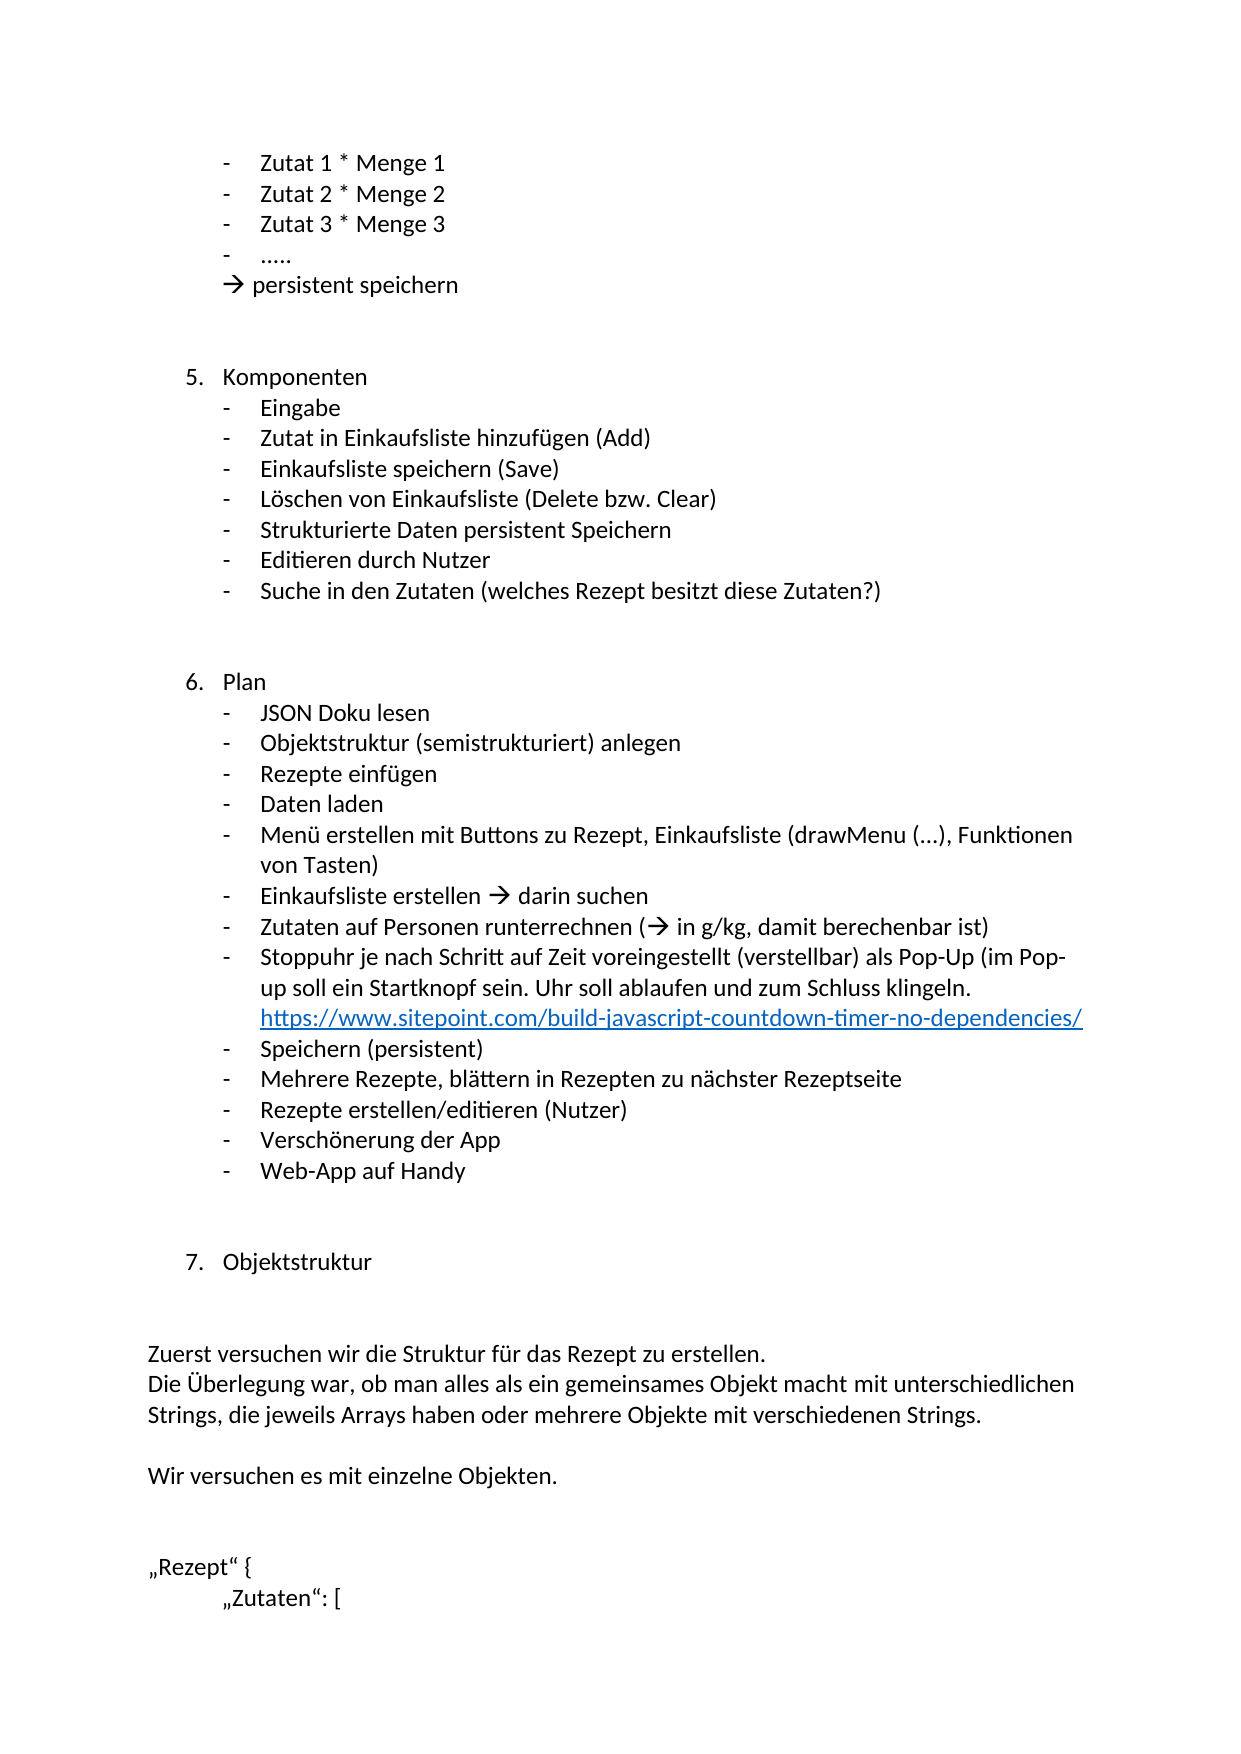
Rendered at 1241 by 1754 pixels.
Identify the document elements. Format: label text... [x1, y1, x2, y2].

text „Zutaten“: [ [148, 1582, 1093, 1613]
list Eingabe [223, 392, 1093, 422]
text Zuerst versuchen wir die Struktur für das Rezept zu erstellen. [148, 1338, 1093, 1368]
list Daten laden [223, 788, 1093, 819]
list Rezepte erstellen/editieren (Nutzer) [223, 1094, 1093, 1124]
list Speichern (persistent) [223, 1033, 1093, 1063]
list JSON Doku lesen [223, 697, 1093, 727]
list Zutat 1 * Menge 1 [223, 148, 1093, 178]
list Verschönerung der App [223, 1124, 1093, 1155]
list Menü erstellen mit Buttons zu Rezept, Einkaufsliste (drawMenu (...), Funktionen von Tasten) [223, 819, 1093, 880]
list Komponenten [185, 361, 1093, 392]
list Rezepte einfügen [223, 758, 1093, 788]
list Web-App auf Handy [223, 1155, 1093, 1185]
text Die Überlegung war, ob man alles als ein gemeinsames Objekt macht mit unterschiedlichen Strings, die jeweils Arrays haben oder mehrere Objekte mit verschiedenen Strings. [148, 1368, 1093, 1429]
list Plan [185, 666, 1093, 697]
list ..... [223, 239, 1093, 270]
list Löschen von Einkaufsliste (Delete bzw. Clear) [223, 483, 1093, 514]
text „Rezept“ { [148, 1552, 1093, 1582]
list Suche in den Zutaten (welches Rezept besitzt diese Zutaten?) [223, 575, 1093, 605]
list Objektstruktur [185, 1246, 1093, 1277]
list Mehrere Rezepte, blättern in Rezepten zu nächster Rezeptseite [223, 1063, 1093, 1094]
list Objektstruktur (semistrukturiert) anlegen [223, 727, 1093, 758]
list Einkaufsliste erstellen darin suchen [223, 880, 1093, 911]
text persistent speichern [148, 270, 1093, 300]
list Zutat in Einkaufsliste hinzufügen (Add) [223, 422, 1093, 453]
text Wir versuchen es mit einzelne Objekten. [148, 1460, 1093, 1491]
list Zutaten auf Personen runterrechnen ( in g/kg, damit berechenbar ist) [223, 911, 1093, 941]
list Einkaufsliste speichern (Save) [223, 453, 1093, 483]
list Zutat 3 * Menge 3 [223, 209, 1093, 239]
list Strukturierte Daten persistent Speichern [223, 514, 1093, 544]
list Editieren durch Nutzer [223, 544, 1093, 575]
list Stoppuhr je nach Schritt auf Zeit voreingestellt (verstellbar) als Pop-Up (im Pop-up soll ein Startknopf sein. Uhr soll ablaufen und zum Schluss klingeln. https://www.sitepoint.com/build-javascript-countdown-timer-no-dependencies/ [223, 941, 1093, 1033]
list Zutat 2 * Menge 2 [223, 178, 1093, 209]
